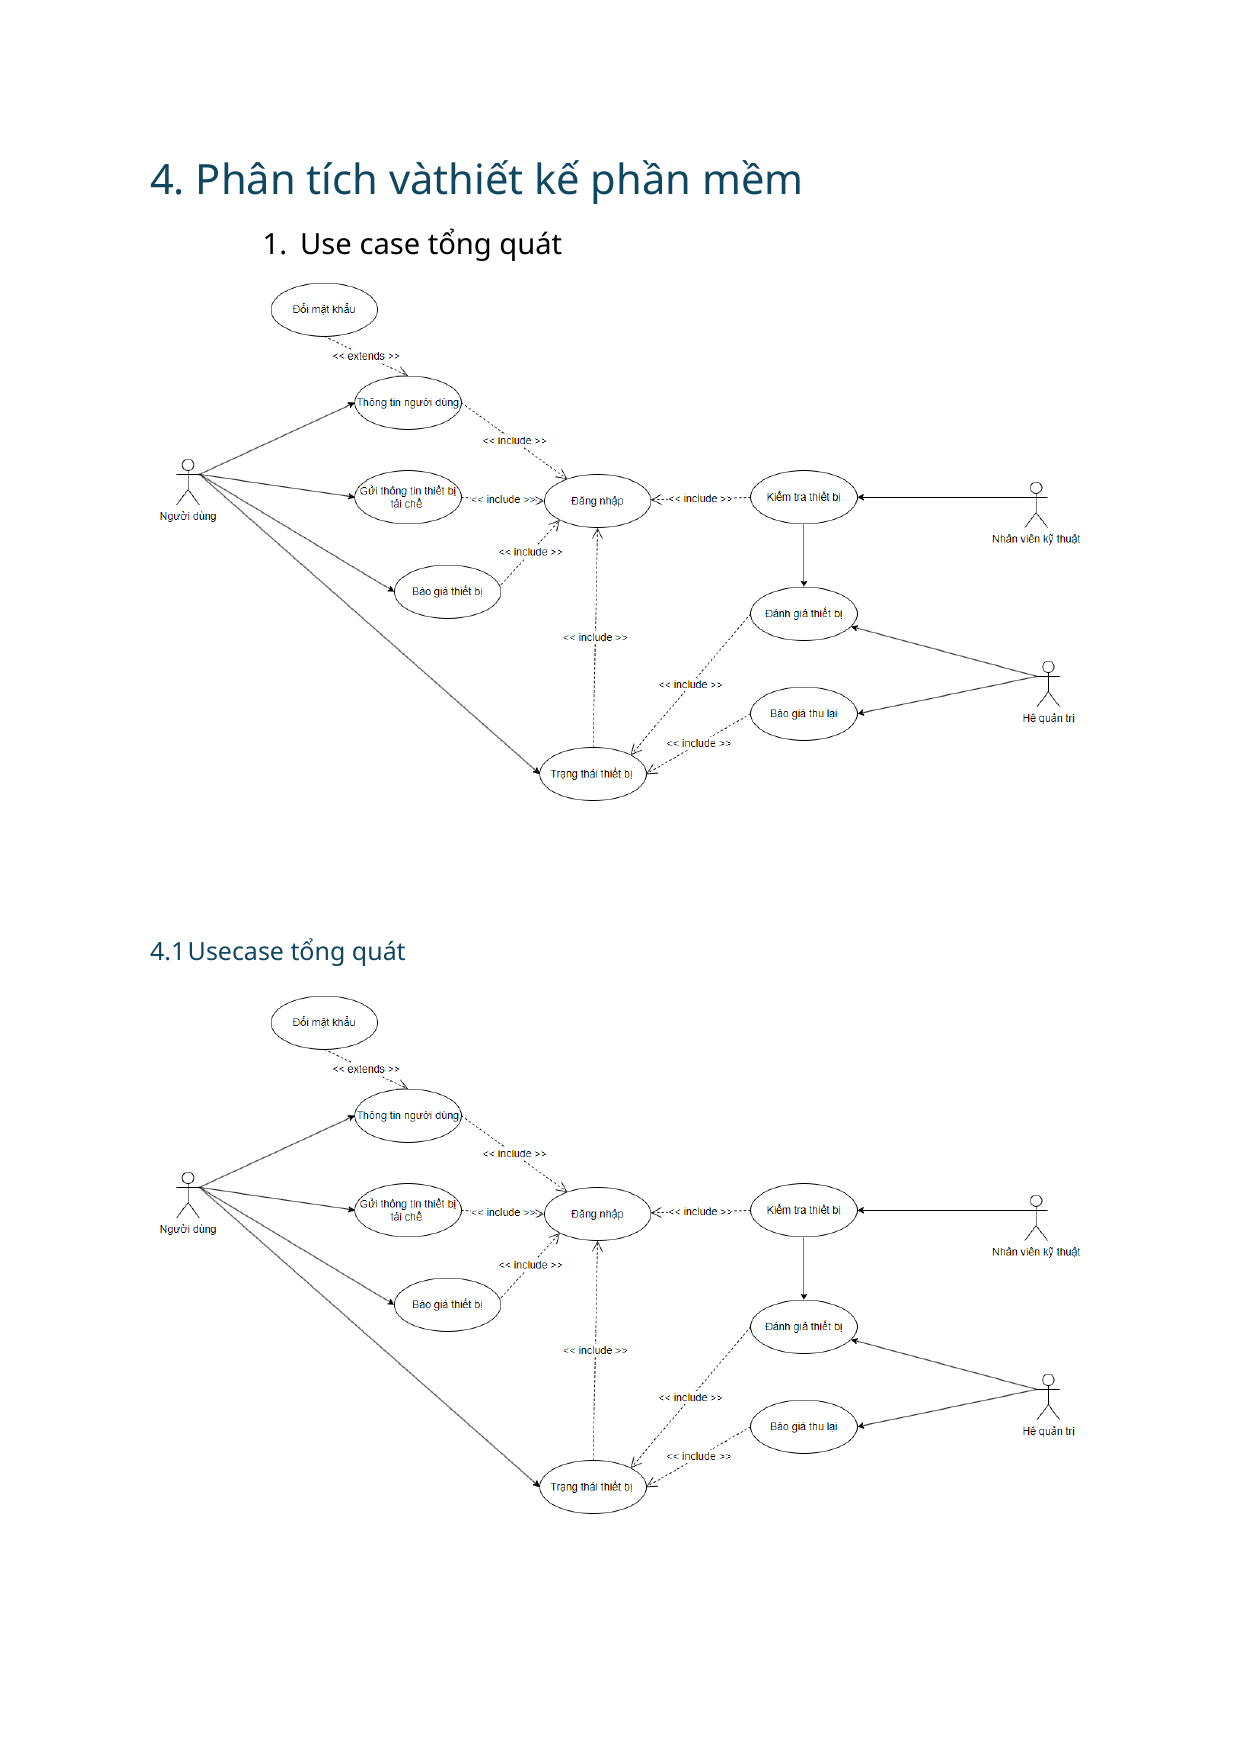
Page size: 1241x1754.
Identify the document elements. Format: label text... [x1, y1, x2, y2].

list Use case tổng quát [262, 223, 1090, 263]
subtitle Usecase tổng quát [150, 934, 1090, 968]
subtitle 4. Phân tích vàthiết kế phần mềm [150, 150, 1090, 207]
picture [150, 267, 1091, 819]
picture [150, 981, 1091, 1532]
